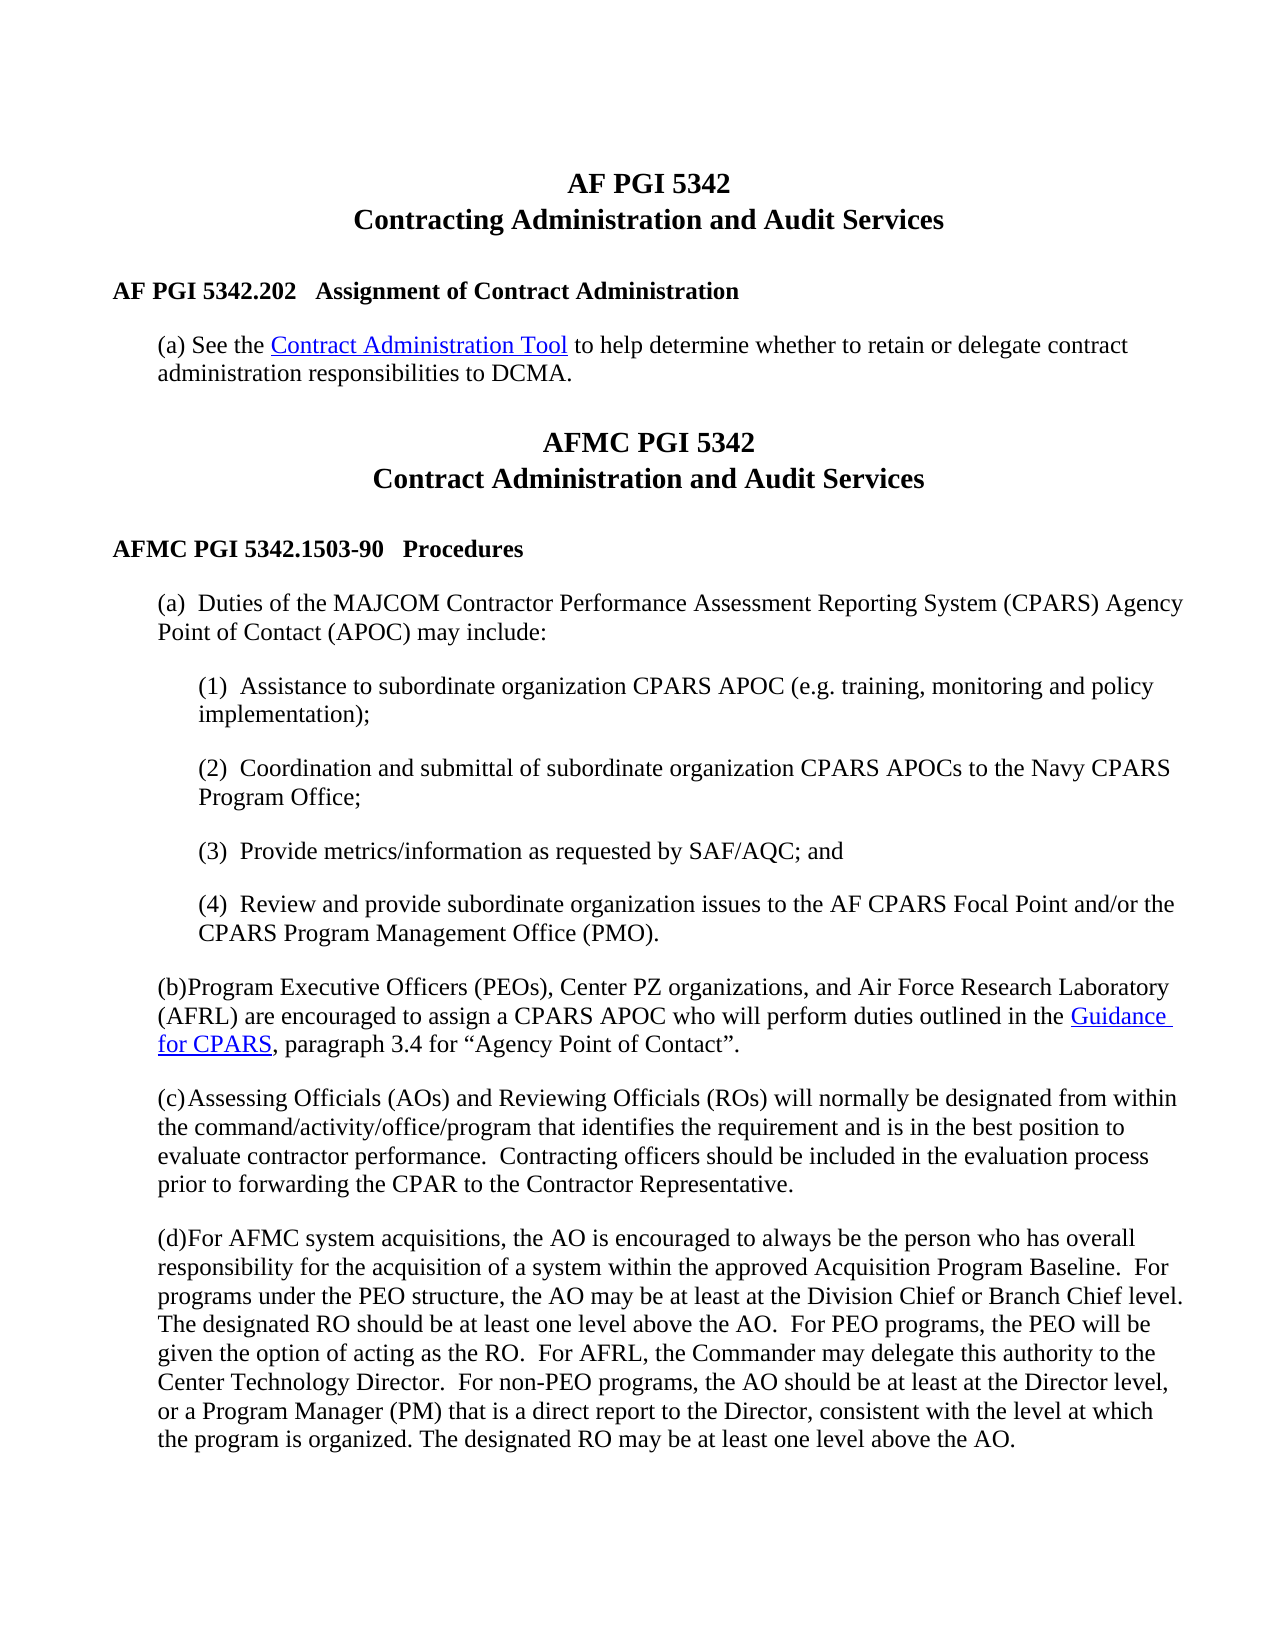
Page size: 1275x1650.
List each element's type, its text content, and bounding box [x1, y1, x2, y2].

subtitle AFMC PGI 5342.1503-90 Procedures [112, 534, 1185, 563]
subtitle AF PGI 5342 Contracting Administration and Audit Services [112, 166, 1185, 236]
subtitle AF PGI 5342.202 Assignment of Contract Administration [112, 276, 1185, 305]
list (3) Provide metrics/information as requested by SAF/AQC; and [198, 836, 1185, 864]
list (a) See the Contract Administration Tool to help determine whether to retain or delegate contract administration responsibilities to DCMA. [157, 330, 1185, 387]
list (2) Coordination and submittal of subordinate organization CPARS APOCs to the Navy CPARS Program Office; [198, 753, 1185, 811]
subtitle AFMC PGI 5342 Contract Administration and Audit Services [112, 425, 1185, 494]
list (b) Program Executive Officers (PEOs), Center PZ organizations, and Air Force Research Laboratory (AFRL) are encouraged to assign a CPARS APOC who will perform duties outlined in the Guidance for CPARS, paragraph 3.4 for “Agency Point of Contact”. [157, 972, 1185, 1058]
list (c) Assessing Officials (AOs) and Reviewing Officials (ROs) will normally be designated from within the command/activity/office/program that identifies the requirement and is in the best position to evaluate contractor performance. Contracting officers should be included in the evaluation process prior to forwarding the CPAR to the Contractor Representative. [157, 1083, 1185, 1198]
list (a) Duties of the MAJCOM Contractor Performance Assessment Reporting System (CPARS) Agency Point of Contact (APOC) may include: [157, 588, 1185, 646]
list (d) For AFMC system acquisitions, the AO is encouraged to always be the person who has overall responsibility for the acquisition of a system within the approved Acquisition Program Baseline. For programs under the PEO structure, the AO may be at least at the Division Chief or Branch Chief level. The designated RO should be at least one level above the AO. For PEO programs, the PEO will be given the option of acting as the RO. For AFRL, the Commander may delegate this authority to the Center Technology Director. For non-PEO programs, the AO should be at least at the Director level, or a Program Manager (PM) that is a direct report to the Director, consistent with the level at which the program is organized. The designated RO may be at least one level above the AO. [157, 1223, 1185, 1453]
list (1) Assistance to subordinate organization CPARS APOC (e.g. training, monitoring and policy implementation); [198, 671, 1185, 728]
list (4) Review and provide subordinate organization issues to the AF CPARS Focal Point and/or the CPARS Program Management Office (PMO). [198, 889, 1185, 947]
